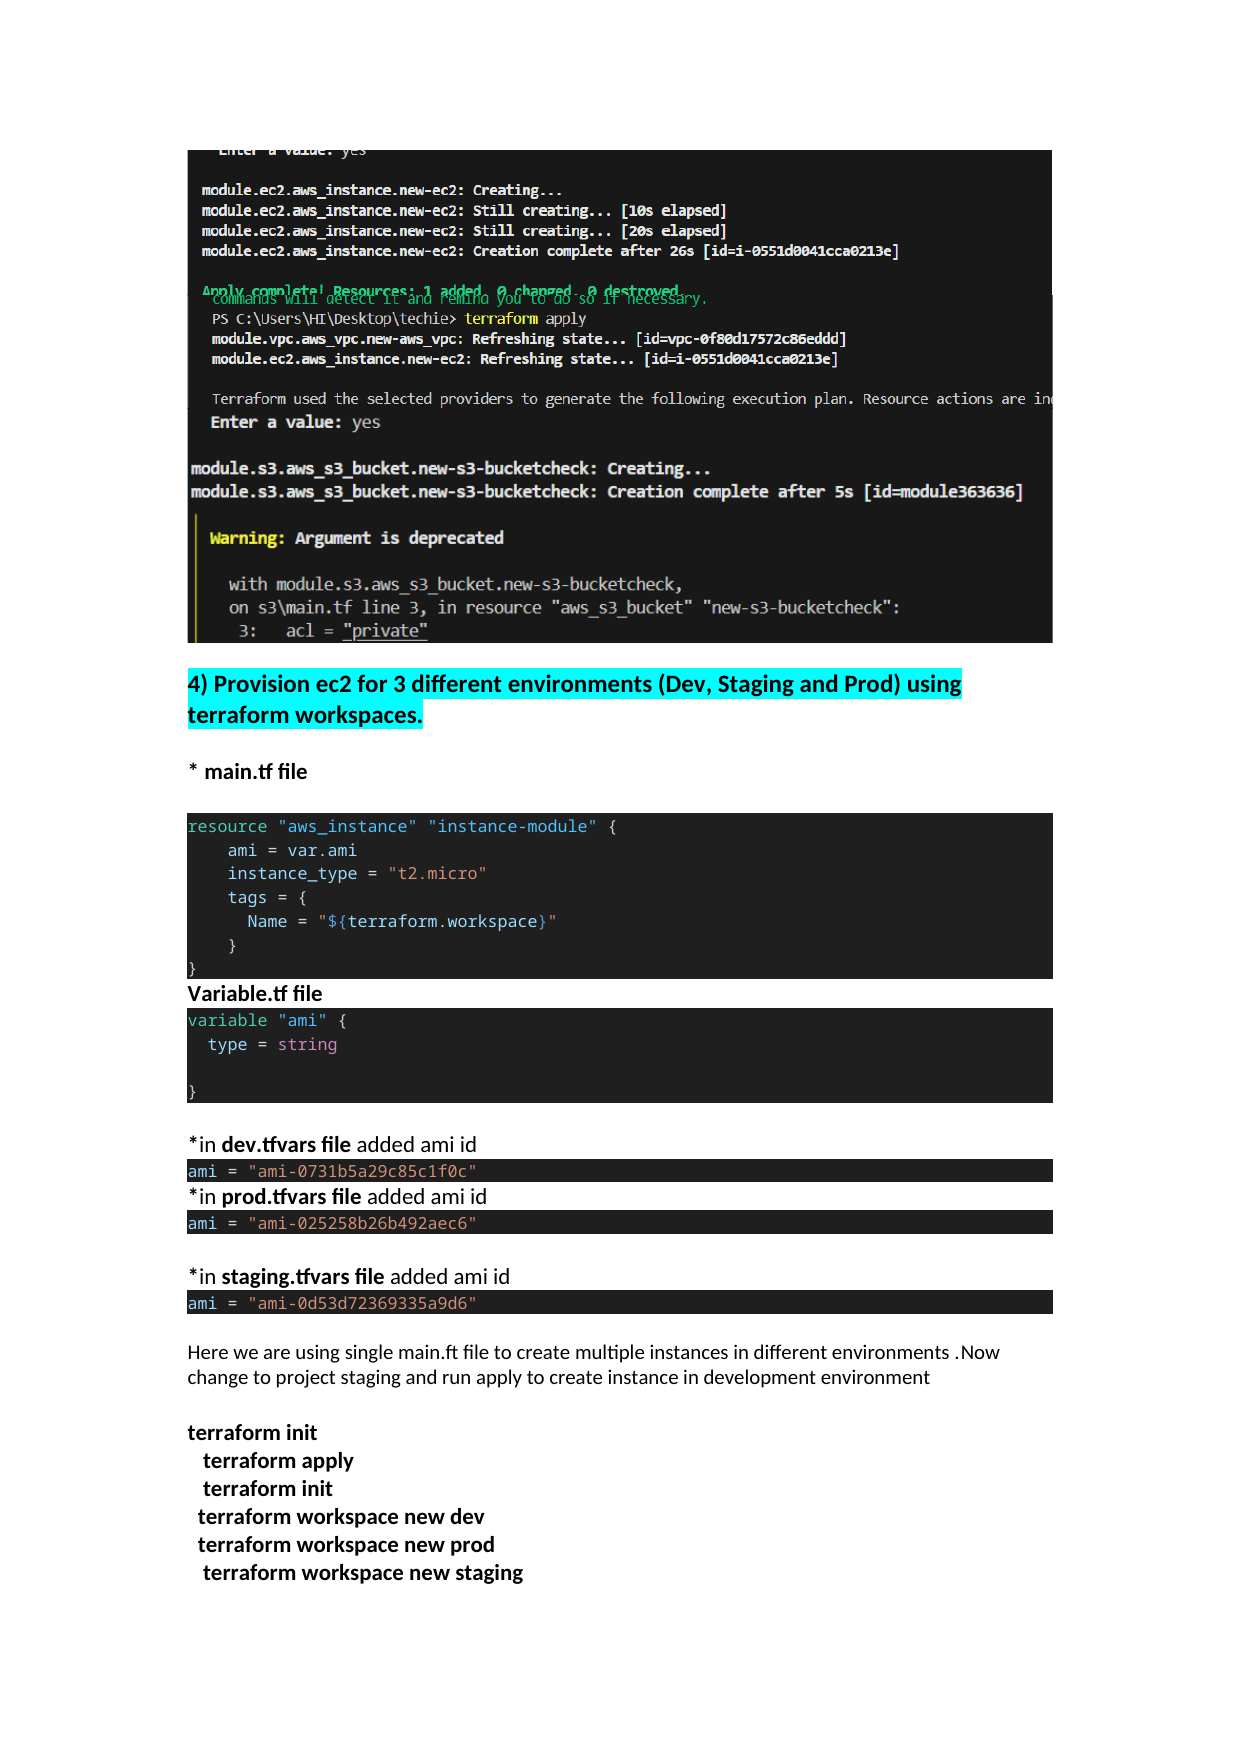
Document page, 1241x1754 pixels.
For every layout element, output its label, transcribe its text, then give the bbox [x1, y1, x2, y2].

text ami = "ami-025258b26b492aec6" [187, 1210, 1053, 1234]
text } [187, 932, 1053, 956]
text } [187, 1079, 1053, 1103]
text Here we are using single main.ft file to create multiple instances in different environments .Now change to project staging and run apply to create instance in development environment [187, 1339, 1053, 1390]
list terraform workspace new dev [187, 1502, 1053, 1530]
text Name = "${terraform.workspace}" [187, 908, 1053, 932]
list * main.tf file [187, 757, 1053, 785]
list *in staging.tfvars file added ami id [187, 1262, 1053, 1290]
picture [187, 150, 1053, 643]
text ami = "ami-0731b5a29c85c1f0c" [187, 1159, 1053, 1182]
list Variable.tf file [187, 979, 1053, 1008]
list terraform apply [187, 1446, 1053, 1474]
text ami = var.ami [187, 837, 1053, 861]
list terraform init [187, 1418, 1053, 1446]
text ami = "ami-0d53d72369335a9d6" [187, 1290, 1053, 1314]
text tags = { [187, 884, 1053, 908]
list *in prod.tfvars file added ami id [187, 1182, 1053, 1210]
list Provision ec2 for 3 different environments (Dev, Staging and Prod) using terraform workspaces. [423, 668, 1053, 729]
text } [187, 956, 1053, 979]
text variable "ami" { [187, 1008, 1053, 1031]
text instance_type = "t2.micro" [187, 861, 1053, 884]
text type = string [187, 1031, 1053, 1055]
list *in dev.tfvars file added ami id [187, 1131, 1053, 1159]
list terraform workspace new staging [187, 1558, 1053, 1586]
list terraform init [187, 1474, 1053, 1502]
list terraform workspace new prod [187, 1530, 1053, 1558]
text resource "aws_instance" "instance-module" { [187, 813, 1053, 837]
